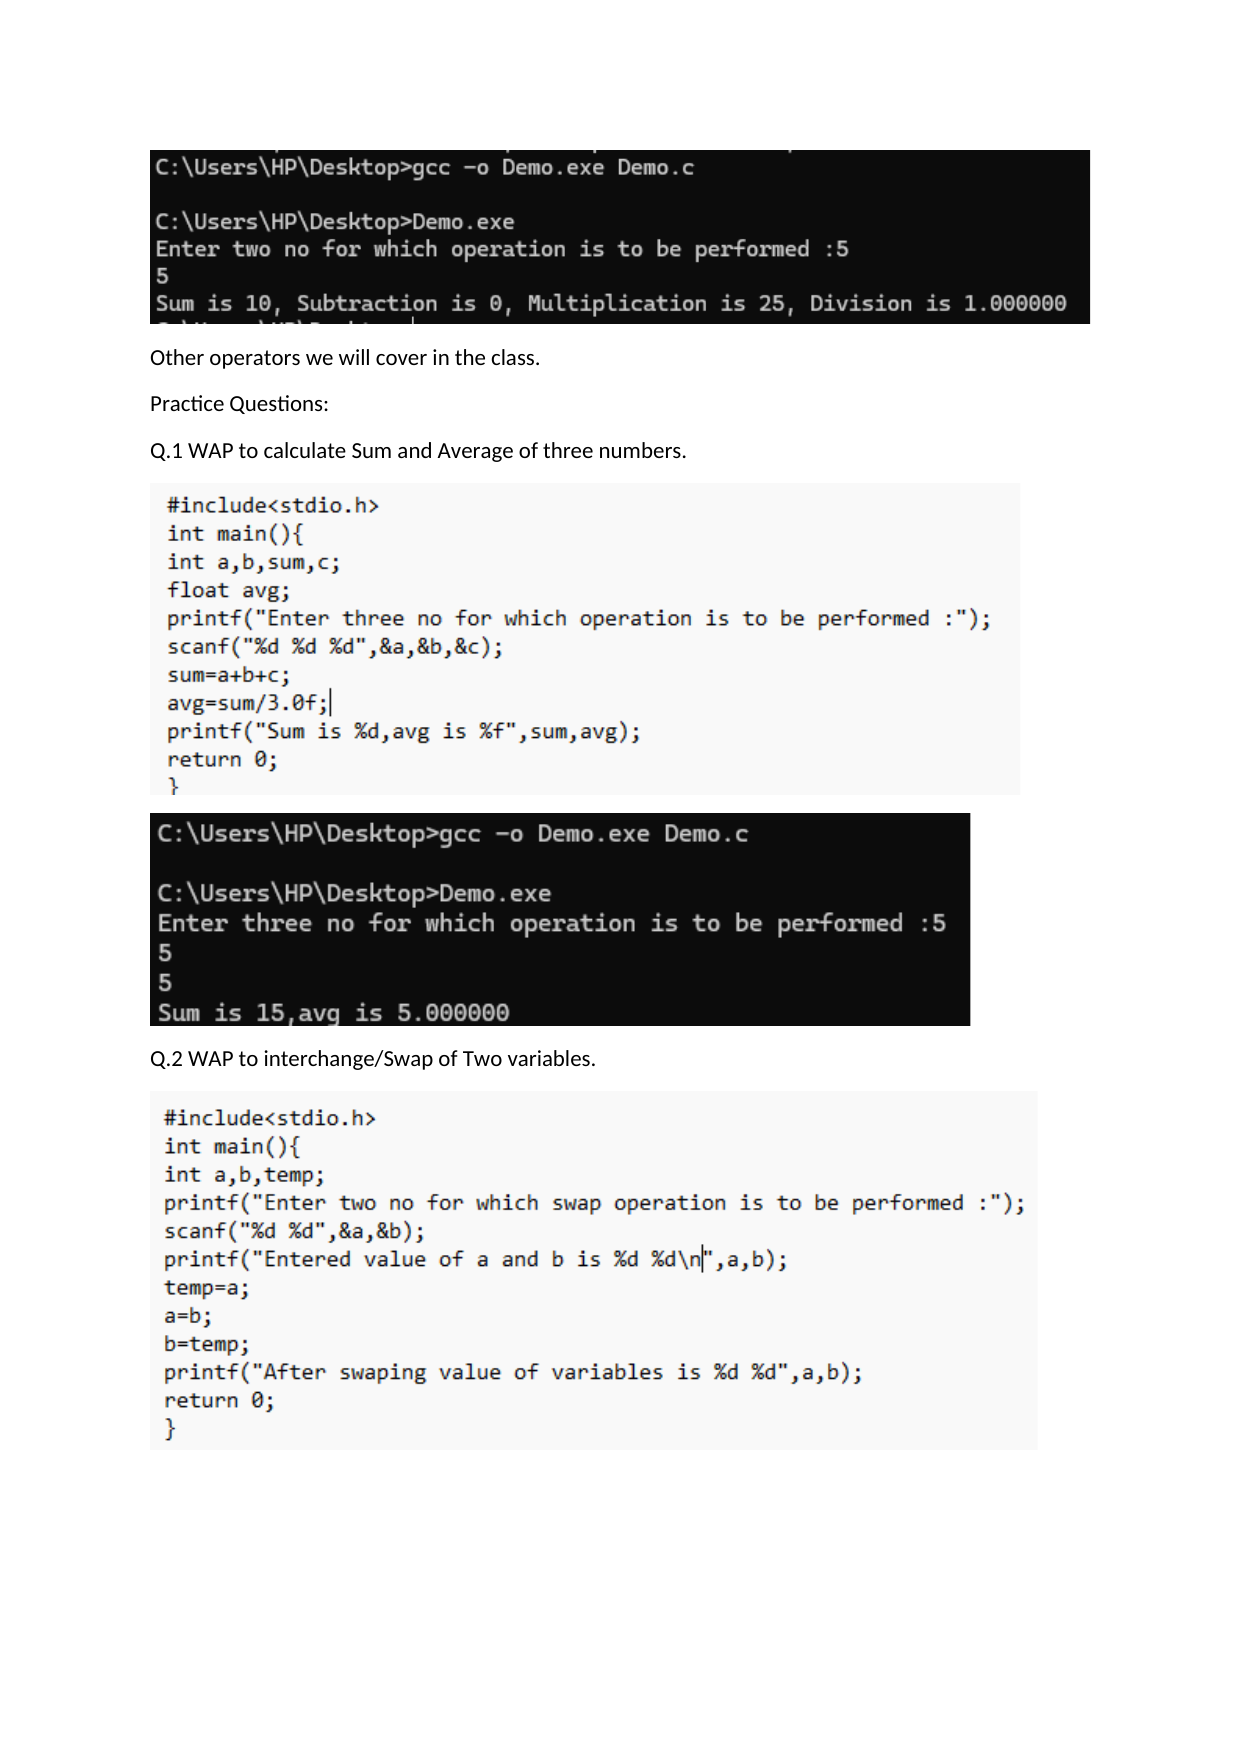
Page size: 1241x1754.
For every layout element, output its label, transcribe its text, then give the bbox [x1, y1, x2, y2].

picture [150, 483, 1021, 795]
text Practice Questions: [150, 389, 1090, 417]
picture [150, 150, 1091, 324]
picture [150, 813, 971, 1026]
text Q.1 WAP to calculate Sum and Average of three numbers. [150, 436, 1090, 464]
text Q.2 WAP to interchange/Swap of Two variables. [150, 1044, 1090, 1072]
picture [150, 1091, 1038, 1450]
text Other operators we will cover in the class. [150, 343, 1090, 371]
